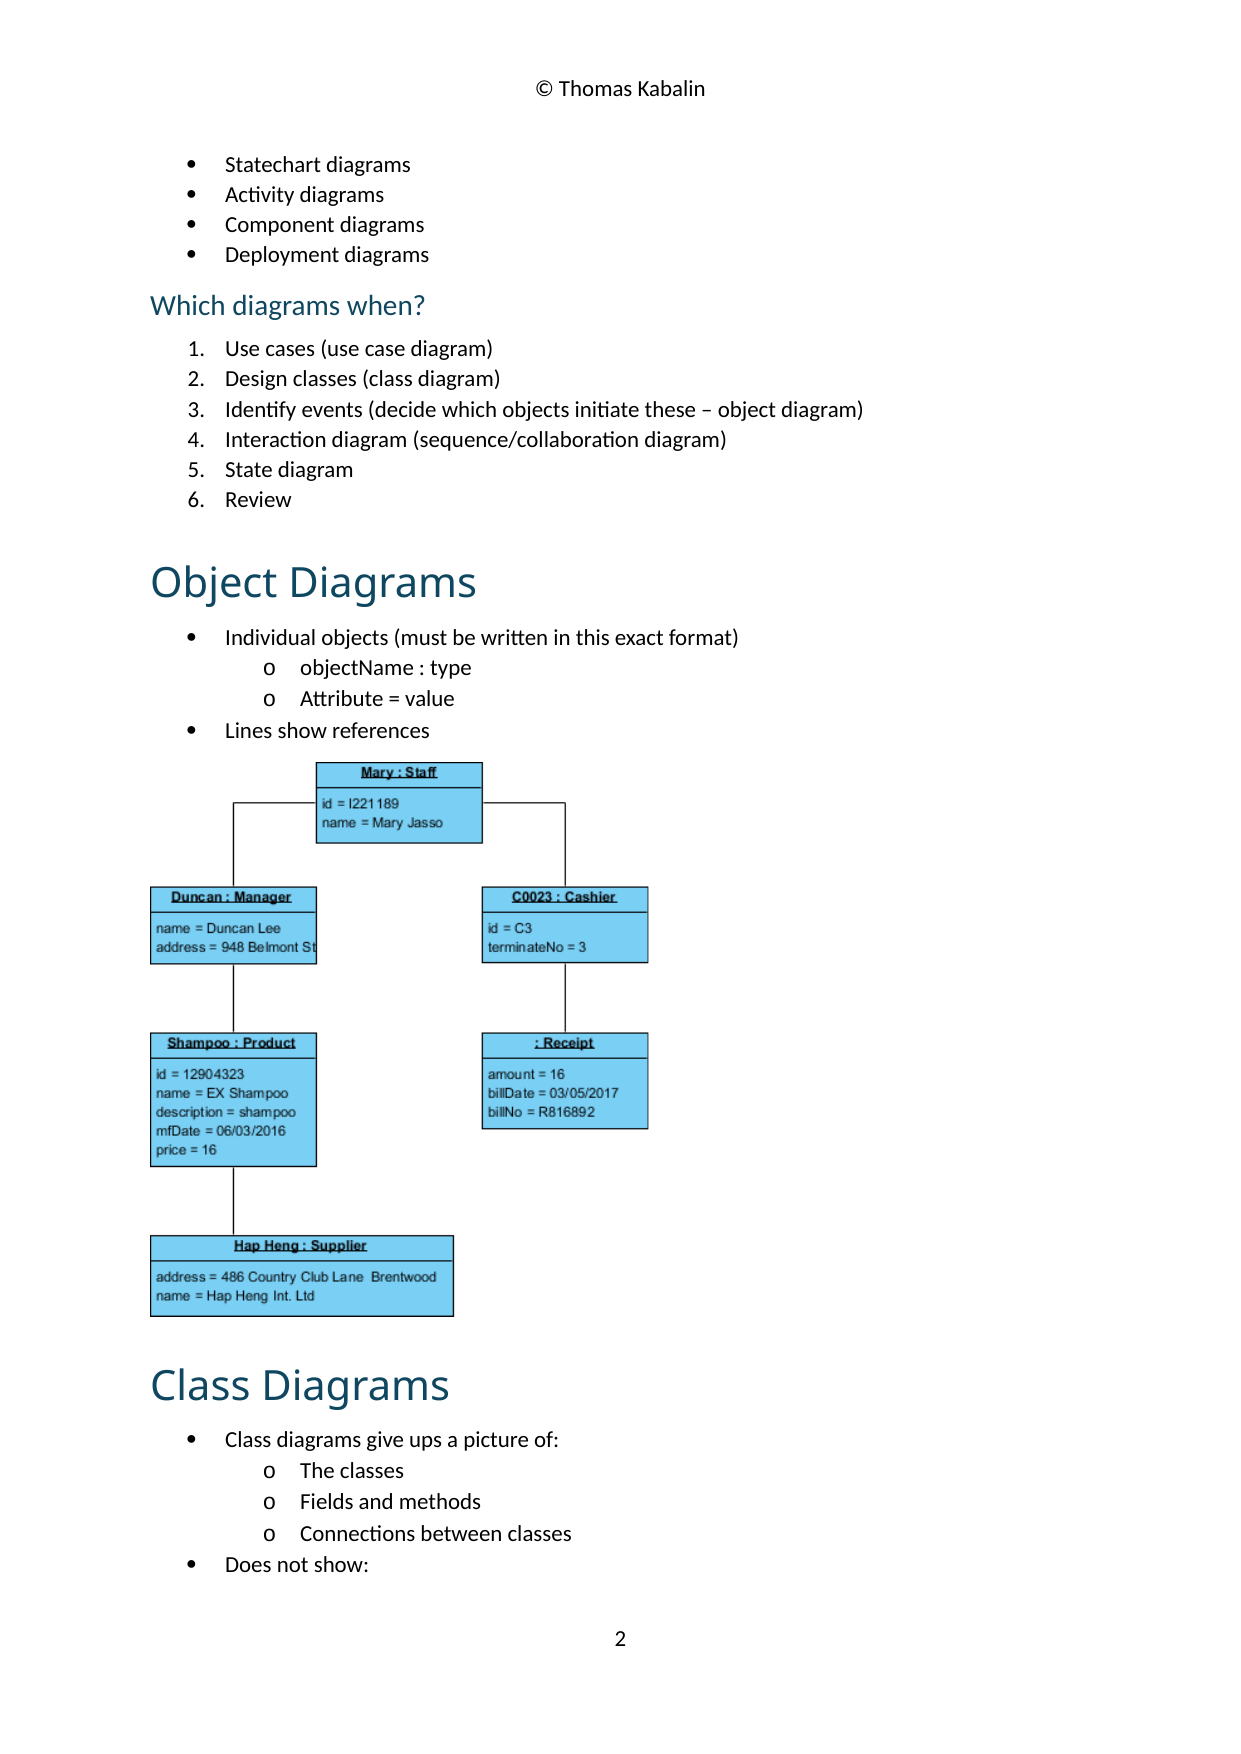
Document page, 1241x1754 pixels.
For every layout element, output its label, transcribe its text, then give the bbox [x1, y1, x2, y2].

subtitle Which diagrams when? [150, 287, 1090, 323]
list Design classes (class diagram) [187, 364, 1090, 392]
list Identify events (decide which objects initiate these – object diagram) [187, 395, 1090, 423]
list Use cases (use case diagram) [187, 334, 1090, 362]
subtitle Class Diagrams [150, 1356, 1090, 1413]
list Statechart diagrams [187, 150, 1090, 178]
list Connections between classes [262, 1519, 1090, 1548]
list Activity diagrams [187, 180, 1090, 208]
list State diagram [187, 455, 1090, 483]
picture [150, 762, 649, 1317]
subtitle Object Diagrams [150, 553, 1090, 610]
list The classes [262, 1456, 1090, 1485]
list Component diagrams [187, 210, 1090, 238]
list Lines show references [187, 716, 1090, 744]
list Individual objects (must be written in this exact format) [187, 623, 1090, 651]
list objectName : type [262, 653, 1090, 682]
list Attribute = value [262, 684, 1090, 713]
list Deployment diagrams [187, 241, 1090, 269]
list Interaction diagram (sequence/collaboration diagram) [187, 425, 1090, 453]
list Does not show: [187, 1550, 1090, 1578]
list Class diagrams give ups a picture of: [187, 1426, 1090, 1454]
list Review [187, 485, 1090, 513]
list Fields and methods [262, 1487, 1090, 1516]
